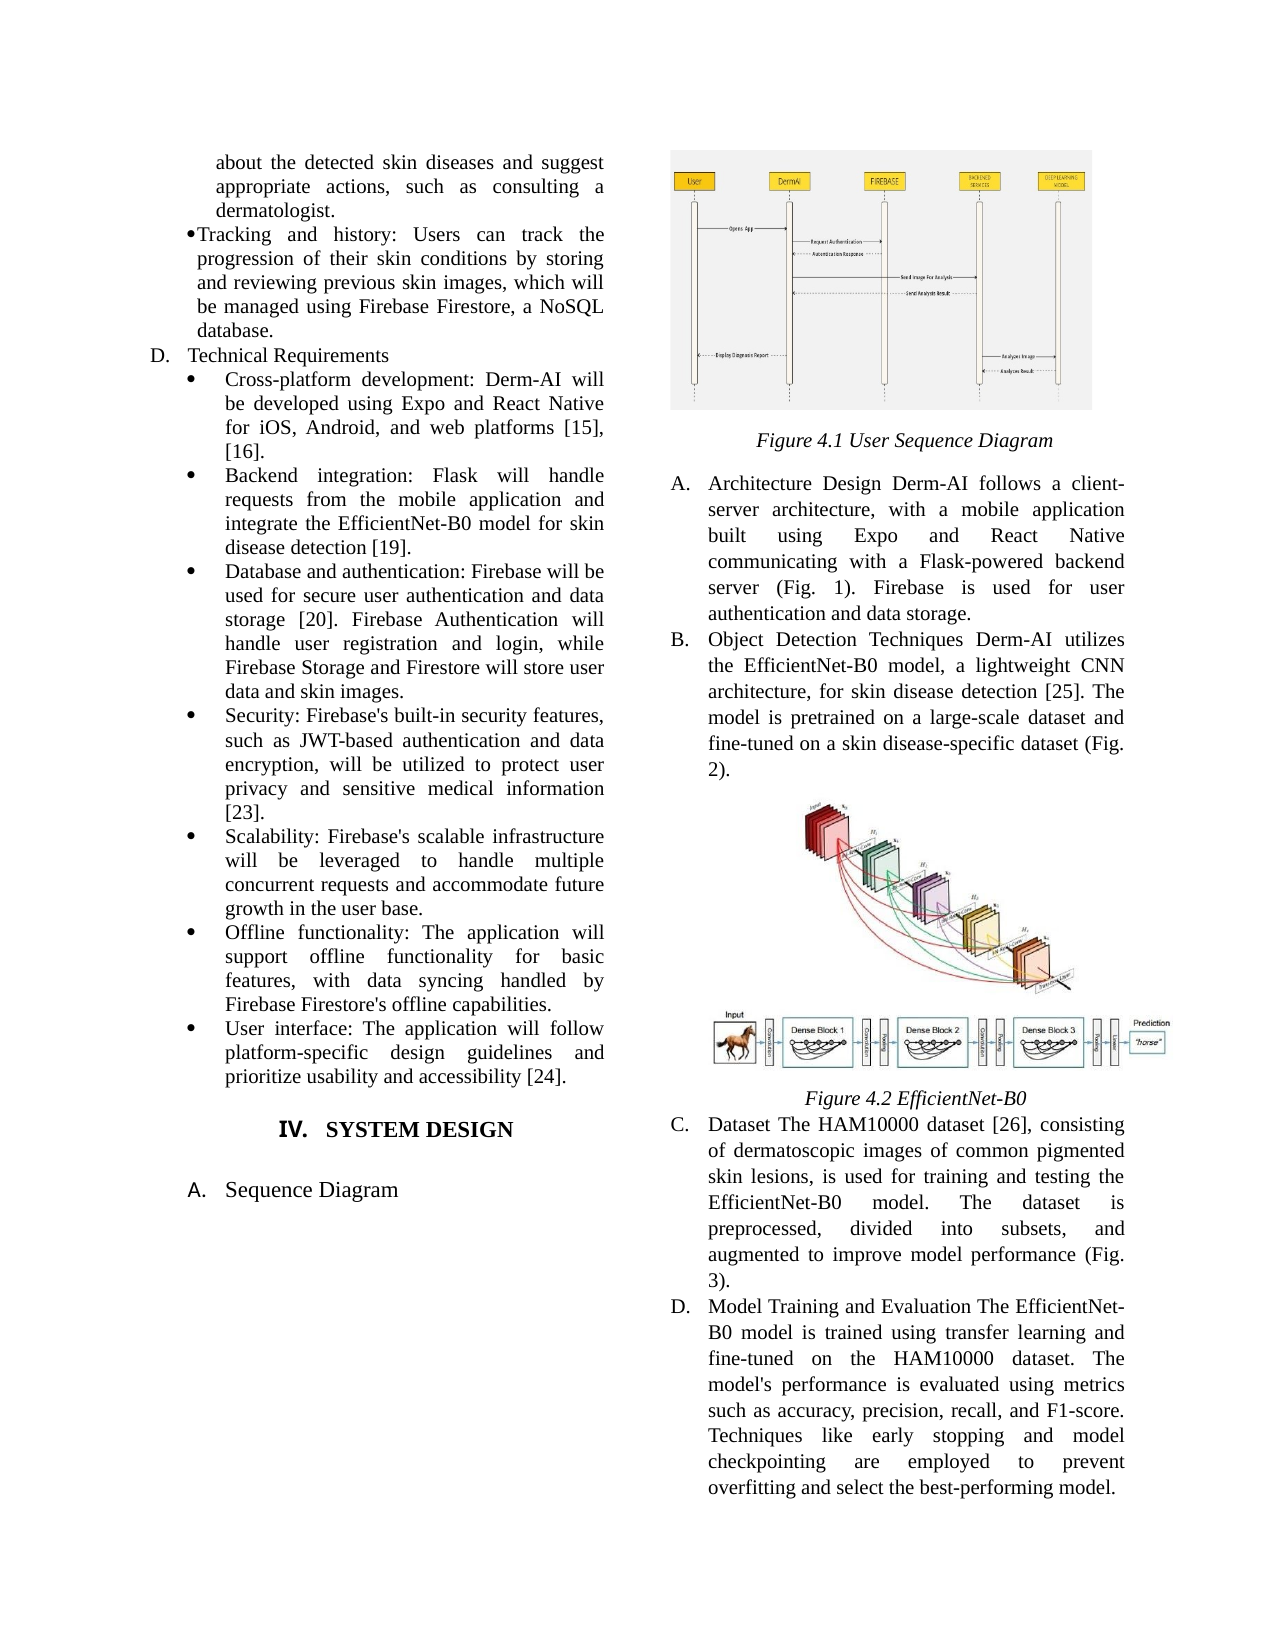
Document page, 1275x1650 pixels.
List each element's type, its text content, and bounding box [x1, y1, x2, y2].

list SYSTEM DESIGN [187, 1112, 605, 1144]
picture [707, 782, 1177, 1084]
list Cross-platform development: Derm-AI will be developed using Expo and React Native for iOS, Android, and web platforms [15], [16]. [187, 367, 605, 463]
list Database and authentication: Firebase will be used for secure user authentication and data storage [20]. Firebase Authentication will handle user registration and login, while Firebase Storage and Firestore will store user data and skin images. [187, 559, 605, 703]
list Object Detection Techniques Derm-AI utilizes the EfficientNet-B0 model, a lightweight CNN architecture, for skin disease detection [25]. The model is pretrained on a large-scale dataset and fine-tuned on a skin disease-specific dataset (Fig. 2). [670, 627, 1125, 781]
list Security: Firebase's built-in security features, such as JWT-based authentication and data encryption, will be utilized to protect user privacy and sensitive medical information [23]. [187, 703, 605, 824]
list Backend integration: Flask will handle requests from the mobile application and integrate the EfficientNet-B0 model for skin disease detection [19]. [187, 463, 605, 559]
list User interface: The application will follow platform-specific design guidelines and prioritize usability and accessibility [24]. [187, 1016, 605, 1088]
list Architecture Design Derm-AI follows a client-server architecture, with a mobile application built using Expo and React Native communicating with a Flask-powered backend server (Fig. 1). Firebase is used for user authentication and data storage. [670, 471, 1125, 625]
picture [670, 150, 1093, 410]
text Figure 4.1 User Sequence Diagram [670, 428, 1125, 452]
list Offline functionality: The application will support offline functionality for basic features, with data syncing handled by Firebase Firestore's offline capabilities. [187, 920, 605, 1016]
list Model Training and Evaluation The EfficientNet-B0 model is trained using transfer learning and fine-tuned on the HAM10000 dataset. The model's performance is evaluated using metrics such as accuracy, precision, recall, and F1-score. Techniques like early stopping and model checkpointing are employed to prevent overfitting and select the best-performing model. [670, 1294, 1125, 1499]
list Tracking and history: Users can track the progression of their skin conditions by storing and reviewing previous skin images, which will be managed using Firebase Firestore, a NoSQL database. [187, 222, 605, 342]
list Scalability: Firebase's scalable infrastructure will be leveraged to handle multiple concurrent requests and accommodate future growth in the user base. [187, 824, 605, 920]
list Figure 4.2 EfficientNet-B0 [708, 1086, 1125, 1110]
list Sequence Diagram [187, 1175, 605, 1203]
list Dataset The HAM10000 dataset [26], consisting of dermatoscopic images of common pigmented skin lesions, is used for training and testing the EfficientNet-B0 model. The dataset is preprocessed, divided into subsets, and augmented to improve model performance (Fig. 3). [670, 1112, 1125, 1292]
list Technical Requirements [150, 342, 605, 367]
